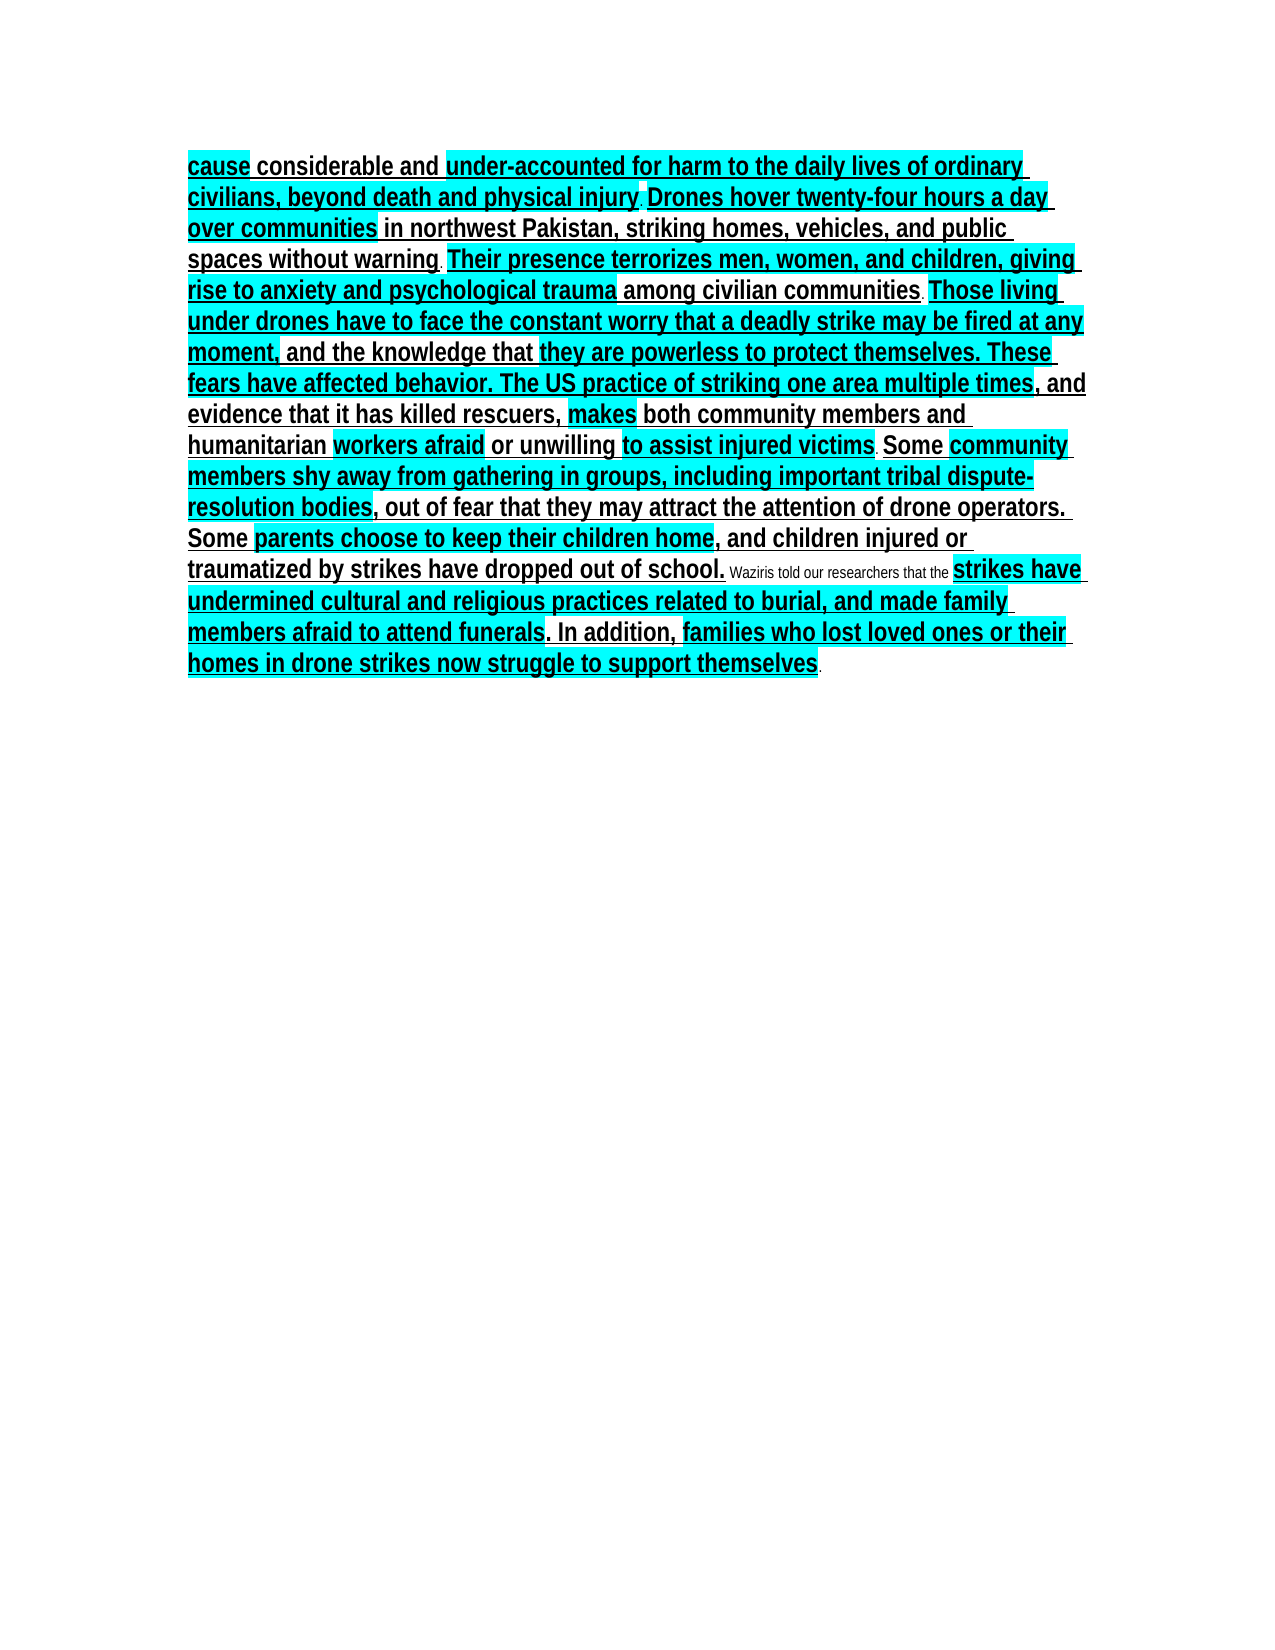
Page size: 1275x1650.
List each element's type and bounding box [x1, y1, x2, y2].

text [187, 150, 1087, 678]
